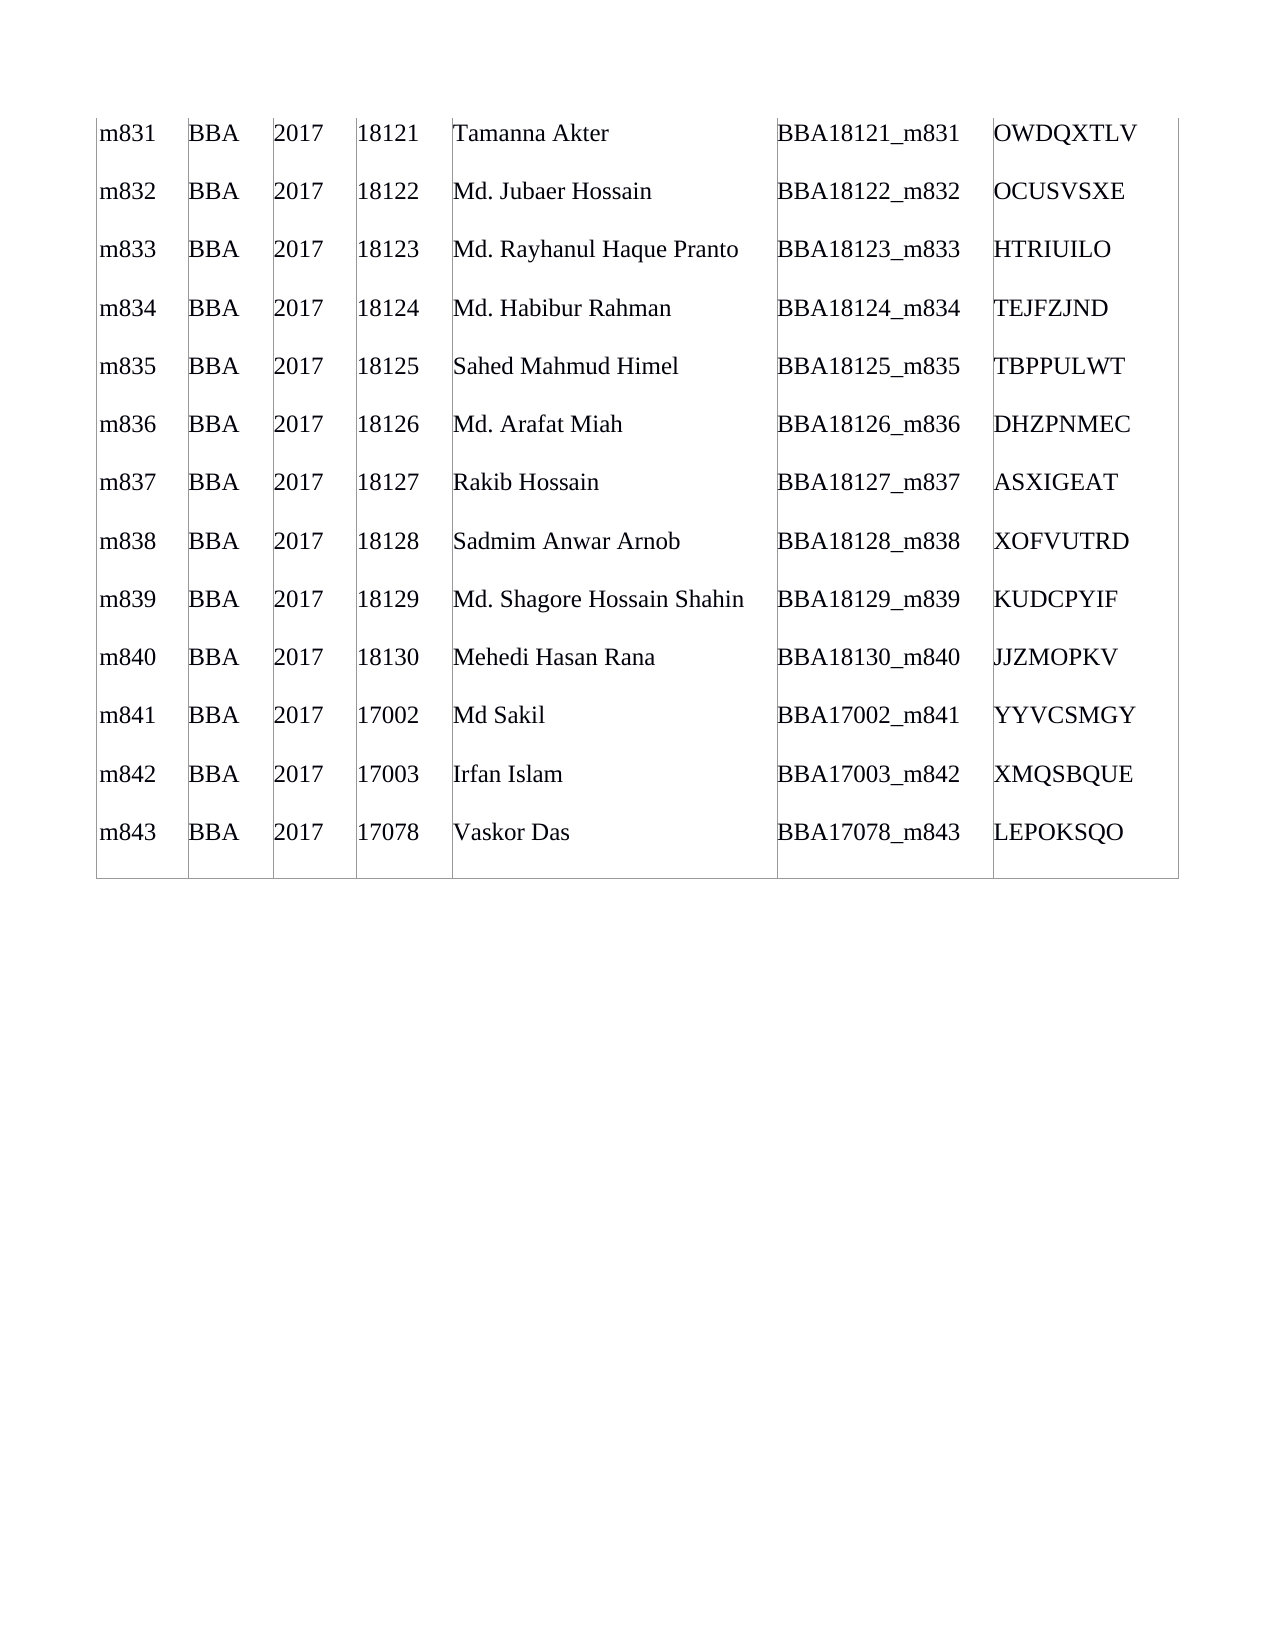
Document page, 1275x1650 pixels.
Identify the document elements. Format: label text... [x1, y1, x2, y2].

table_cell Irfan Islam [453, 759, 777, 817]
table_cell BBA18129_m839 [778, 584, 993, 642]
table_cell KUDCPYIF [994, 584, 1178, 642]
table_cell 2017 [274, 235, 356, 293]
table_cell 18123 [357, 235, 452, 293]
table_cell BBA18123_m833 [778, 235, 993, 293]
table_cell m833 [97, 235, 188, 293]
table_cell 18124 [357, 293, 452, 351]
table_cell 17003 [357, 759, 452, 817]
table_cell TBPPULWT [994, 351, 1178, 409]
table_cell DHZPNMEC [994, 409, 1178, 467]
table_cell BBA18126_m836 [778, 409, 993, 467]
table_cell 2017 [274, 526, 356, 584]
table_cell BBA17078_m843 [778, 817, 993, 878]
table_cell Vaskor Das [453, 817, 777, 878]
table_cell BBA [189, 118, 273, 176]
table_cell BBA [189, 176, 273, 234]
table_cell m843 [97, 817, 188, 878]
table_cell 17078 [357, 817, 452, 878]
table_cell BBA18121_m831 [778, 118, 993, 176]
table_cell 2017 [274, 118, 356, 176]
table_cell XOFVUTRD [994, 526, 1178, 584]
table_cell BBA18125_m835 [778, 351, 993, 409]
table_cell m834 [97, 293, 188, 351]
table_cell 17002 [357, 700, 452, 759]
table_cell 2017 [274, 817, 356, 878]
table_cell BBA17003_m842 [778, 759, 993, 817]
table_cell OWDQXTLV [994, 118, 1178, 176]
table_cell TEJFZJND [994, 293, 1178, 351]
table_cell BBA [189, 468, 273, 526]
table_cell m839 [97, 584, 188, 642]
table_cell HTRIUILO [994, 235, 1178, 293]
table_cell 2017 [274, 759, 356, 817]
table_cell m831 [97, 118, 188, 176]
table_cell JJZMOPKV [994, 642, 1178, 700]
table_cell 18128 [357, 526, 452, 584]
table_cell 18125 [357, 351, 452, 409]
table_cell m832 [97, 176, 188, 234]
table_cell BBA18128_m838 [778, 526, 993, 584]
table_cell Md. Shagore Hossain Shahin [453, 584, 777, 642]
table_cell Md. Jubaer Hossain [453, 176, 777, 234]
table_cell BBA [189, 817, 273, 878]
table_cell m836 [97, 409, 188, 467]
table_cell OCUSVSXE [994, 176, 1178, 234]
table_cell BBA [189, 293, 273, 351]
table_cell BBA17002_m841 [778, 700, 993, 759]
table_cell BBA [189, 351, 273, 409]
table_cell Md. Habibur Rahman [453, 293, 777, 351]
table_cell m835 [97, 351, 188, 409]
table_cell 2017 [274, 468, 356, 526]
table_cell 18130 [357, 642, 452, 700]
table_cell 2017 [274, 176, 356, 234]
table_cell Md. Rayhanul Haque Pranto [453, 235, 777, 293]
table_cell BBA [189, 235, 273, 293]
table_cell 2017 [274, 409, 356, 467]
table_cell BBA [189, 700, 273, 759]
table_cell BBA [189, 759, 273, 817]
table_cell BBA18122_m832 [778, 176, 993, 234]
table_cell YYVCSMGY [994, 700, 1178, 759]
table_cell LEPOKSQO [994, 817, 1178, 878]
table_cell 2017 [274, 351, 356, 409]
table_cell 18127 [357, 468, 452, 526]
table_cell BBA18127_m837 [778, 468, 993, 526]
table_cell 2017 [274, 293, 356, 351]
table_cell m842 [97, 759, 188, 817]
table_cell XMQSBQUE [994, 759, 1178, 817]
table_cell Rakib Hossain [453, 468, 777, 526]
table_cell m840 [97, 642, 188, 700]
table_cell 18129 [357, 584, 452, 642]
table_cell Md. Arafat Miah [453, 409, 777, 467]
table_cell 18126 [357, 409, 452, 467]
table_cell m838 [97, 526, 188, 584]
table_cell Sadmim Anwar Arnob [453, 526, 777, 584]
table_cell 2017 [274, 584, 356, 642]
table_cell m841 [97, 700, 188, 759]
table_cell m837 [97, 468, 188, 526]
table_cell Md Sakil [453, 700, 777, 759]
table_cell Sahed Mahmud Himel [453, 351, 777, 409]
table_cell 2017 [274, 642, 356, 700]
table_cell 18121 [357, 118, 452, 176]
table_cell BBA [189, 584, 273, 642]
table_cell ASXIGEAT [994, 468, 1178, 526]
table_cell Tamanna Akter [453, 118, 777, 176]
table_cell BBA18130_m840 [778, 642, 993, 700]
table_cell BBA [189, 642, 273, 700]
table_cell BBA [189, 526, 273, 584]
table_cell 18122 [357, 176, 452, 234]
table_cell Mehedi Hasan Rana [453, 642, 777, 700]
table_cell BBA [189, 409, 273, 467]
table_cell 2017 [274, 700, 356, 759]
table_cell BBA18124_m834 [778, 293, 993, 351]
